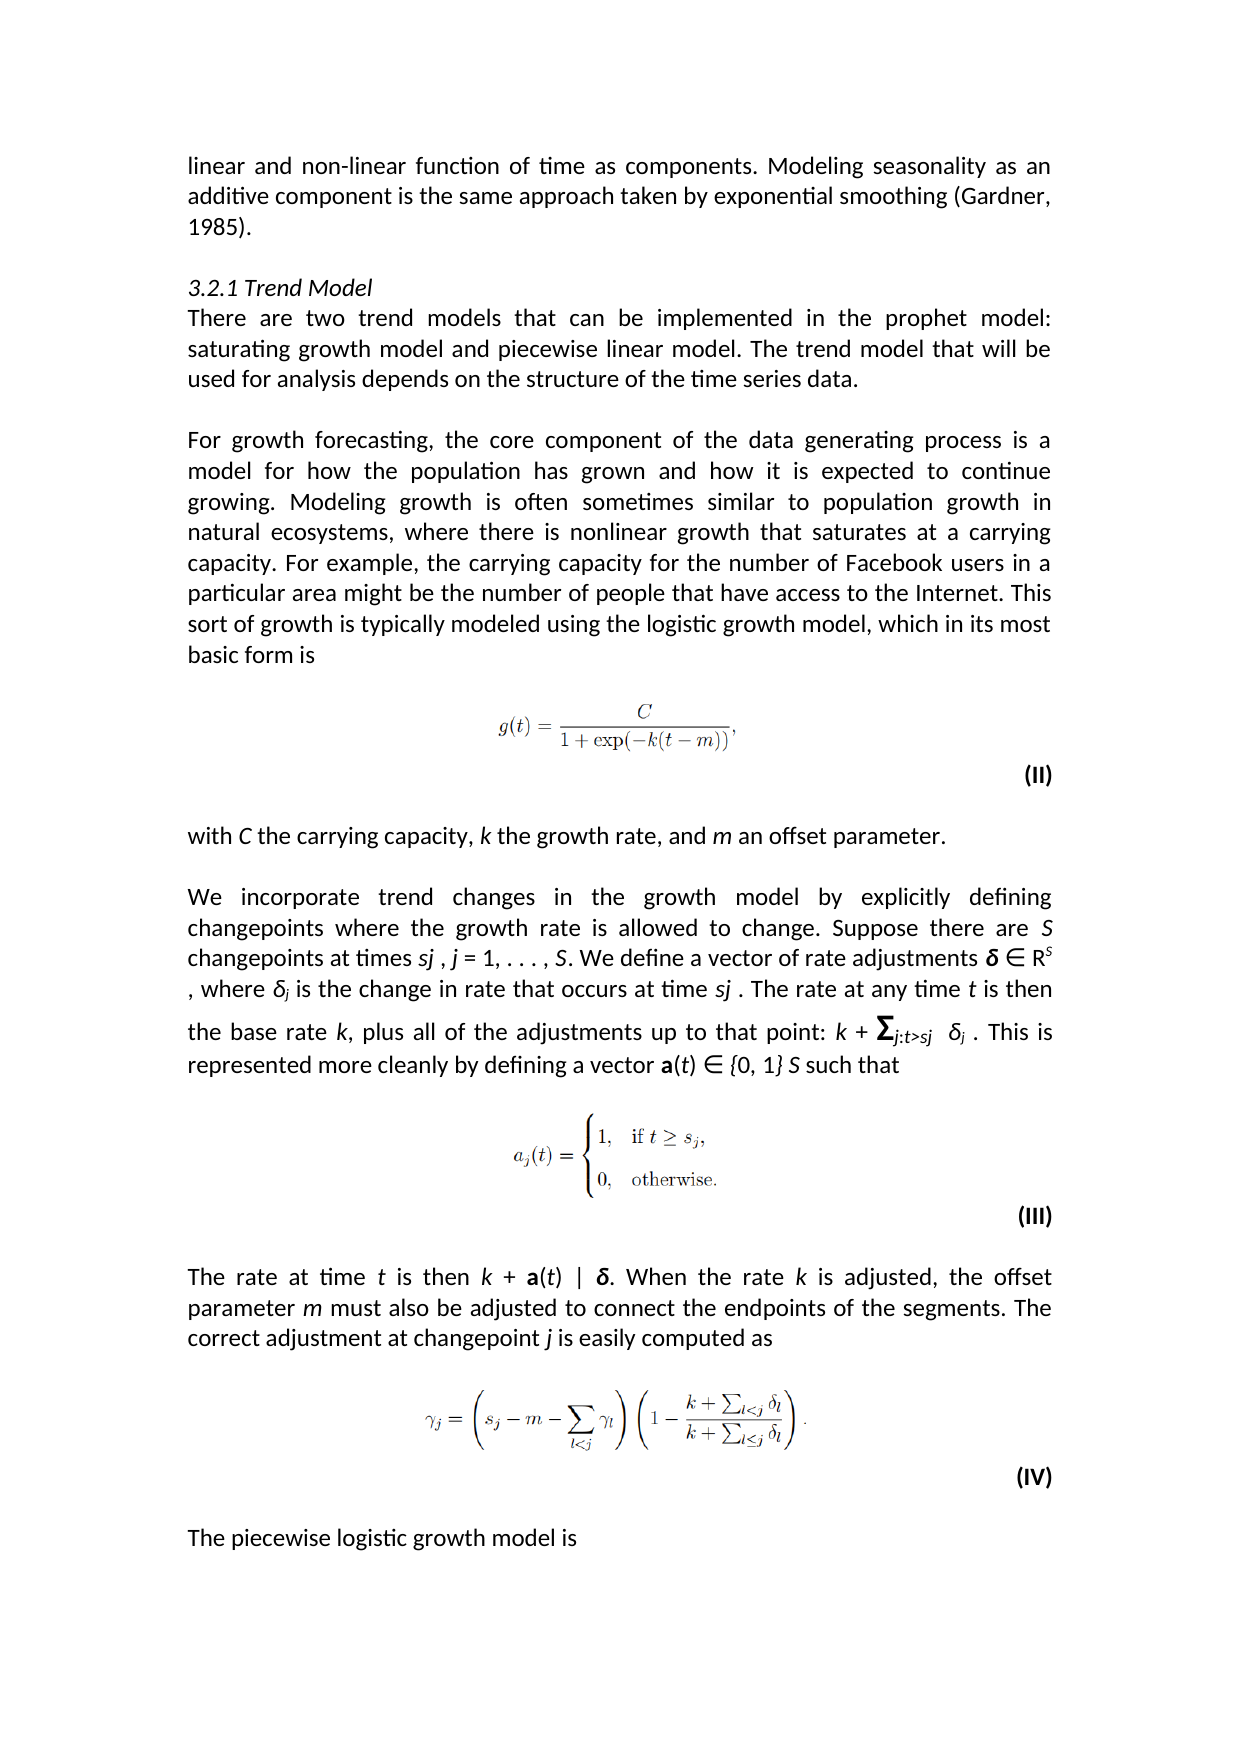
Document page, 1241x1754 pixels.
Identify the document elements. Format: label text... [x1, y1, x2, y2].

text with C the carrying capacity, k the growth rate, and m an offset parameter. [187, 820, 1053, 851]
text There are two trend models that can be implemented in the prophet model: saturating growth model and piecewise linear model. The trend model that will be used for analysis depends on the structure of the time series data. [187, 303, 1053, 394]
text We incorporate trend changes in the growth model by explicitly defining changepoints where the growth rate is allowed to change. Suppose there are S changepoints at times sj , j = 1, . . . , S. We define a vector of rate adjustments δ ∈ RS , where δj is the change in rate that occurs at time sj . The rate at any time t is then the base rate k, plus all of the adjustments up to that point: k + Σj:t>sj δj . This is represented more cleanly by defining a vector a(t) ∈ {0, 1} S such that [187, 881, 1053, 1080]
text (IV) [187, 1461, 1053, 1491]
text The piecewise logistic growth model is [187, 1522, 1053, 1552]
picture [503, 1110, 737, 1201]
text For growth forecasting, the core component of the data generating process is a model for how the population has grown and how it is expected to continue growing. Modeling growth is often sometimes similar to population growth in natural ecosystems, where there is nonlinear growth that saturates at a carrying capacity. For example, the carrying capacity for the number of Facebook users in a particular area might be the number of people that have access to the Internet. This sort of growth is typically modeled using the logistic growth model, which in its most basic form is [187, 425, 1053, 671]
text 3.2.1 Trend Model [187, 272, 1053, 303]
text The rate at time t is then k + a(t) | δ. When the rate k is adjusted, the offset parameter m must also be adjusted to connect the endpoints of the segments. The correct adjustment at changepoint j is easily computed as [187, 1261, 1053, 1353]
text (II) [187, 759, 1053, 790]
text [187, 150, 1053, 242]
picture [488, 701, 752, 760]
picture [420, 1383, 820, 1461]
text (III) [187, 1200, 1053, 1231]
